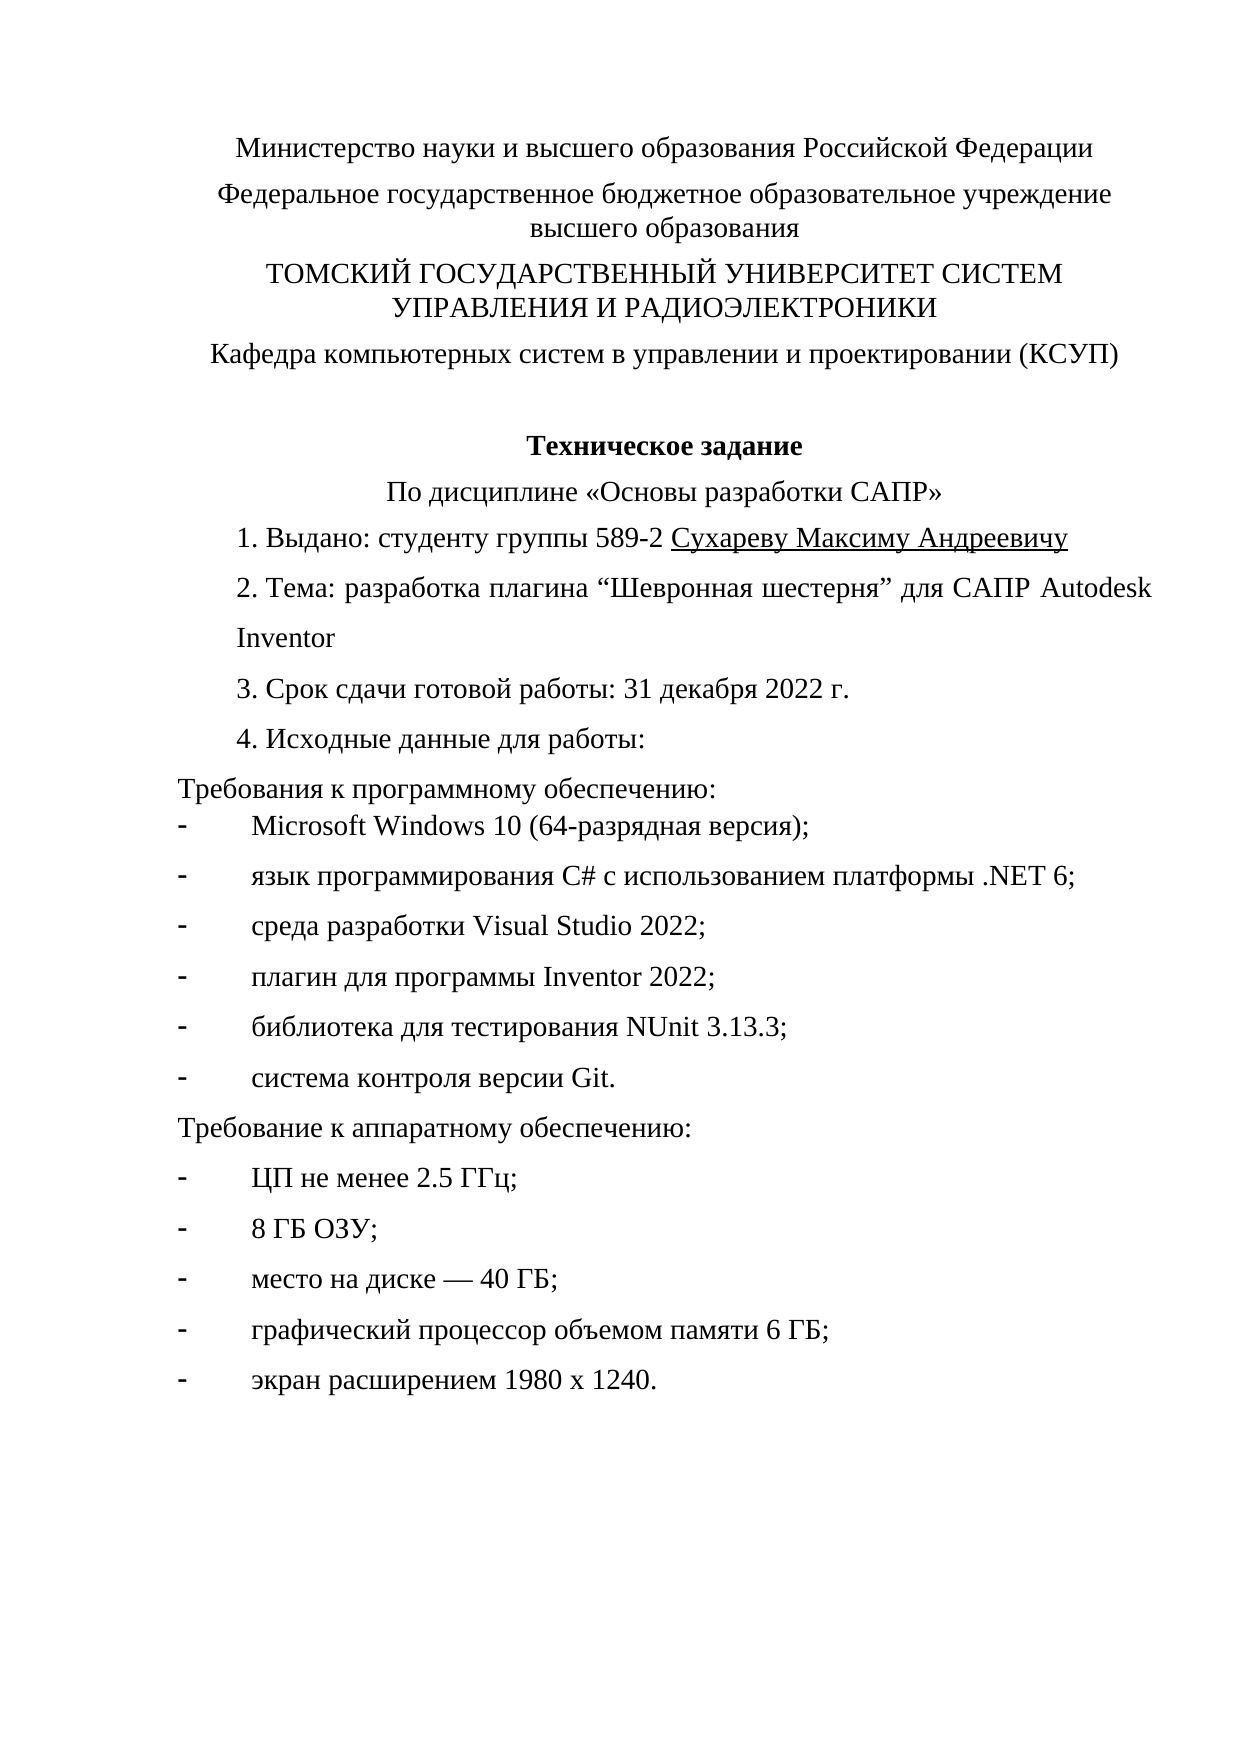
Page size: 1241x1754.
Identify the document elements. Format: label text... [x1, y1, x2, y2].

text По дисциплине «Основы разработки САПР» [177, 474, 1152, 507]
list библиотека для тестирования NUnit 3.13.3; [177, 1009, 1152, 1043]
list язык программирования C# с использованием платформы .NET 6; [177, 858, 1152, 892]
list среда разработки Visual Studio 2022; [177, 908, 1152, 942]
text Техническое задание [177, 428, 1152, 461]
list экран расширением 1980 х 1240. [177, 1362, 1152, 1396]
text Требования к программному обеспечению: [177, 772, 1152, 805]
text Требование к аппаратному обеспечению: [177, 1110, 1152, 1144]
list ЦП не менее 2.5 ГГц; [177, 1161, 1152, 1194]
list 8 ГБ ОЗУ; [177, 1211, 1152, 1244]
list Срок сдачи готовой работы: 31 декабря 2022 г. [236, 671, 1152, 704]
list система контроля версии Git. [177, 1060, 1152, 1093]
text ТОМСКИЙ ГОСУДАРСТВЕННЫЙ УНИВЕРСИТЕТ СИСТЕМ УПРАВЛЕНИЯ И РАДИОЭЛЕКТРОНИКИ [177, 256, 1152, 323]
list плагин для программы Inventor 2022; [177, 959, 1152, 993]
list Выдано: студенту группы 589-2 Сухареву Максиму Андреевичу [236, 520, 1152, 553]
text Министерство науки и высшего образования Российской Федерации [177, 131, 1152, 164]
list Исходные данные для работы: [236, 721, 1152, 755]
list Тема: разработка плагина “Шевронная шестерня” для САПР Autodesk Inventor [236, 570, 1152, 654]
list графический процессор объемом памяти 6 ГБ; [177, 1312, 1152, 1345]
text Кафедра компьютерных систем в управлении и проектировании (КСУП) [177, 336, 1152, 369]
list место на диске — 40 ГБ; [177, 1261, 1152, 1295]
text Федеральное государственное бюджетное образовательное учреждение высшего образования [177, 177, 1152, 244]
list Microsoft Windows 10 (64-разрядная версия); [177, 808, 1152, 841]
